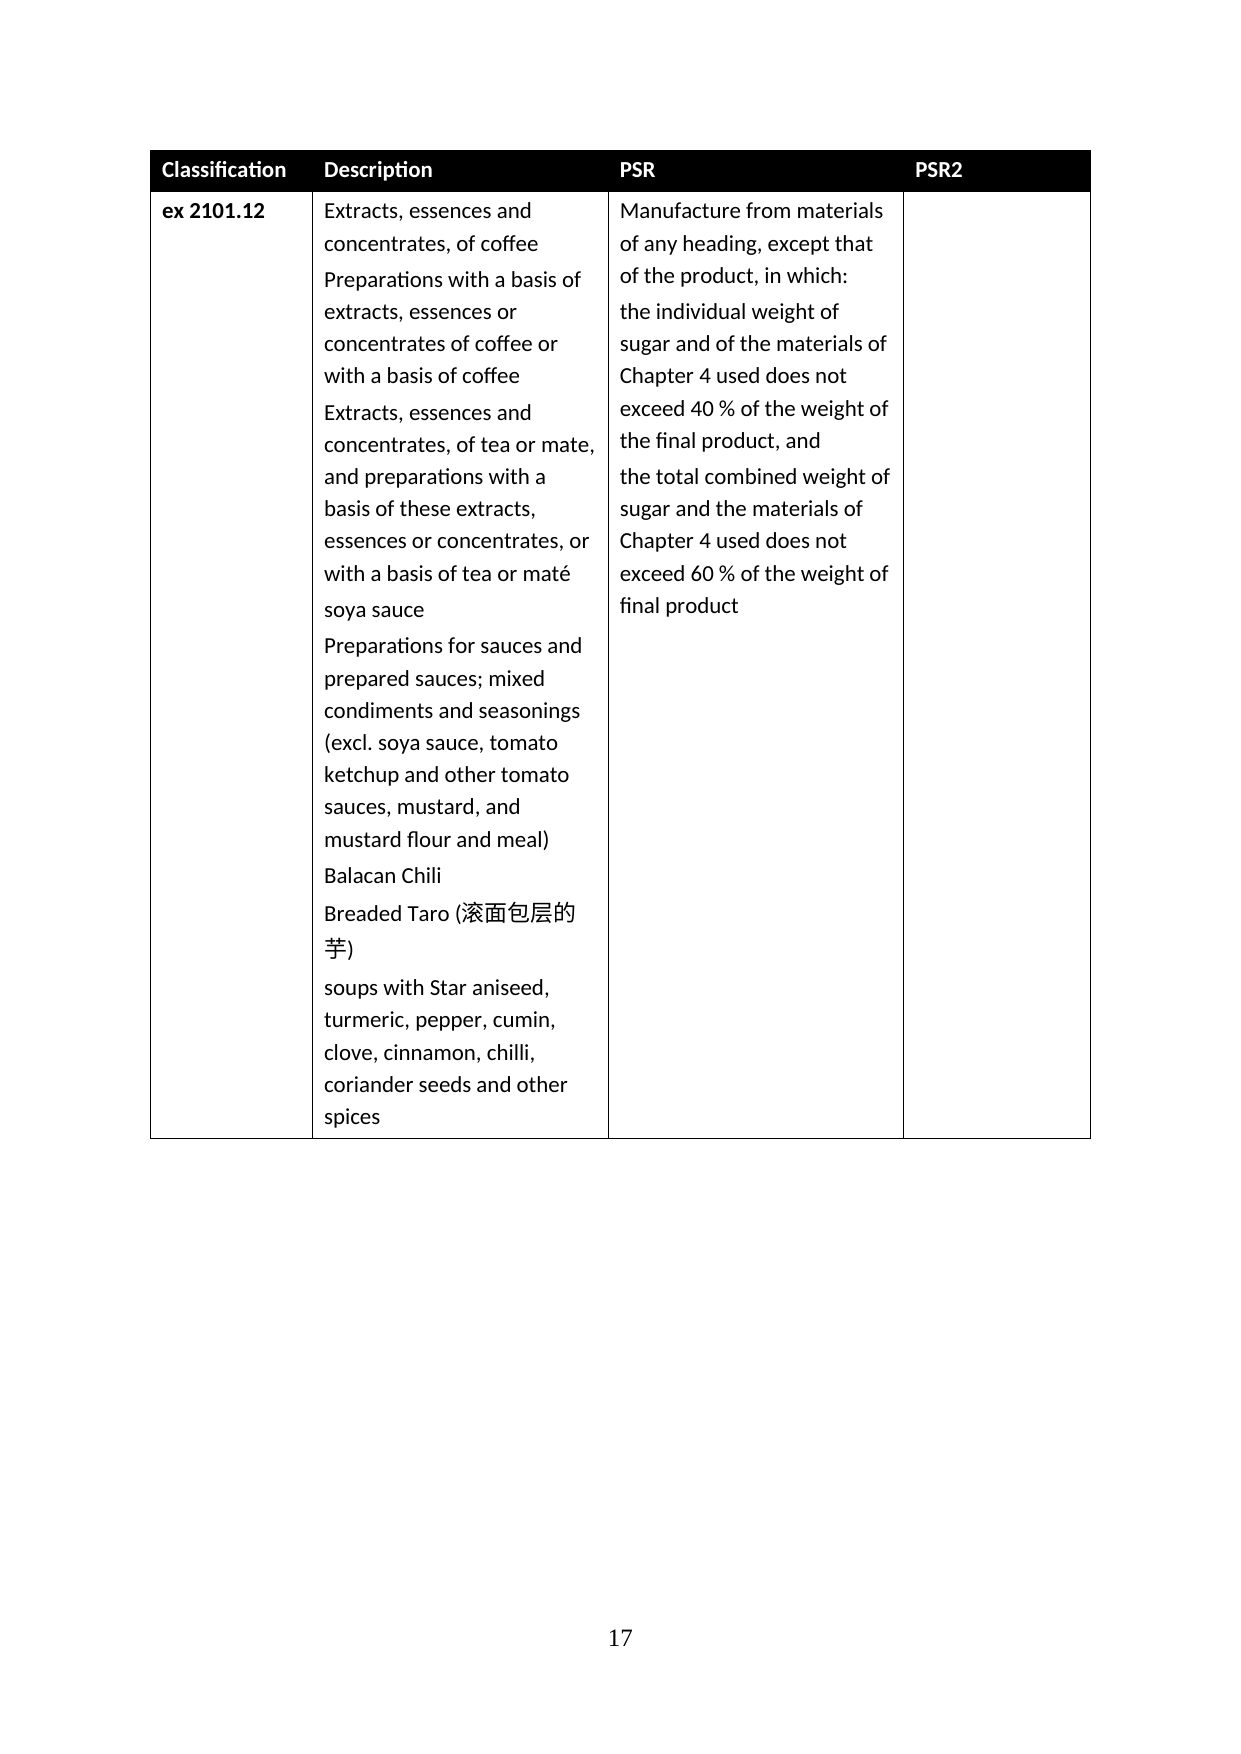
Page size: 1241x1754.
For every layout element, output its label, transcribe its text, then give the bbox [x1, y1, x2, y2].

table_header PSR [609, 151, 903, 191]
table_header PSR2 [904, 151, 1090, 191]
table_cell ex 2101.12 [151, 192, 312, 1138]
table_header Description [313, 151, 608, 191]
table_cell [904, 192, 1090, 1138]
table_header Classification [151, 151, 312, 191]
